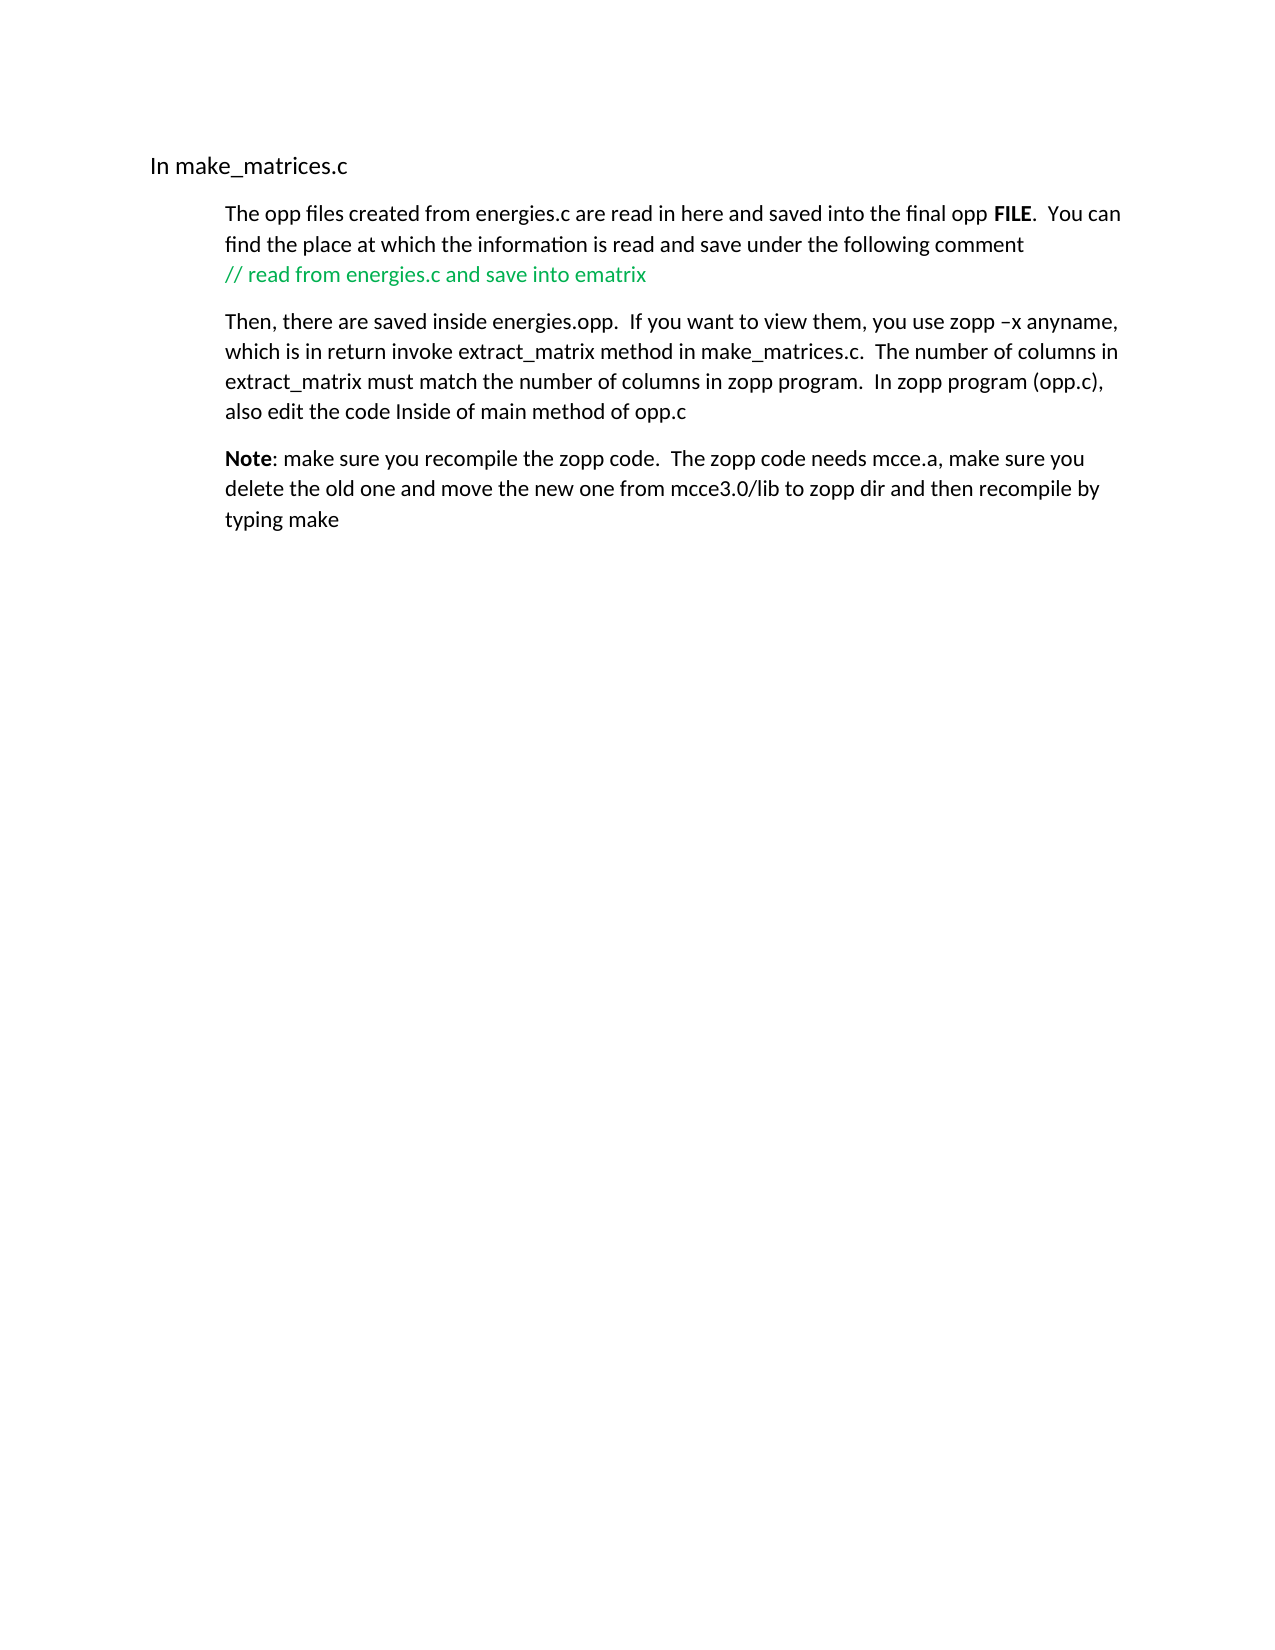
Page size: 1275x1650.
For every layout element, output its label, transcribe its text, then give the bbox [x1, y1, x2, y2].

text The opp files created from energies.c are read in here and saved into the final opp FILE. You can find the place at which the information is read and save under the following comment // read from energies.c and save into ematrix [225, 199, 1125, 288]
text Note: make sure you recompile the zopp code. The zopp code needs mcce.a, make sure you delete the old one and move the new one from mcce3.0/lib to zopp dir and then recompile by typing make [225, 444, 1125, 533]
text Then, there are saved inside energies.opp. If you want to view them, you use zopp –x anyname, which is in return invoke extract_matrix method in make_matrices.c. The number of columns in extract_matrix must match the number of columns in zopp program. In zopp program (opp.c), also edit the code Inside of main method of opp.c [225, 307, 1125, 426]
text In make_matrices.c [150, 150, 1125, 181]
